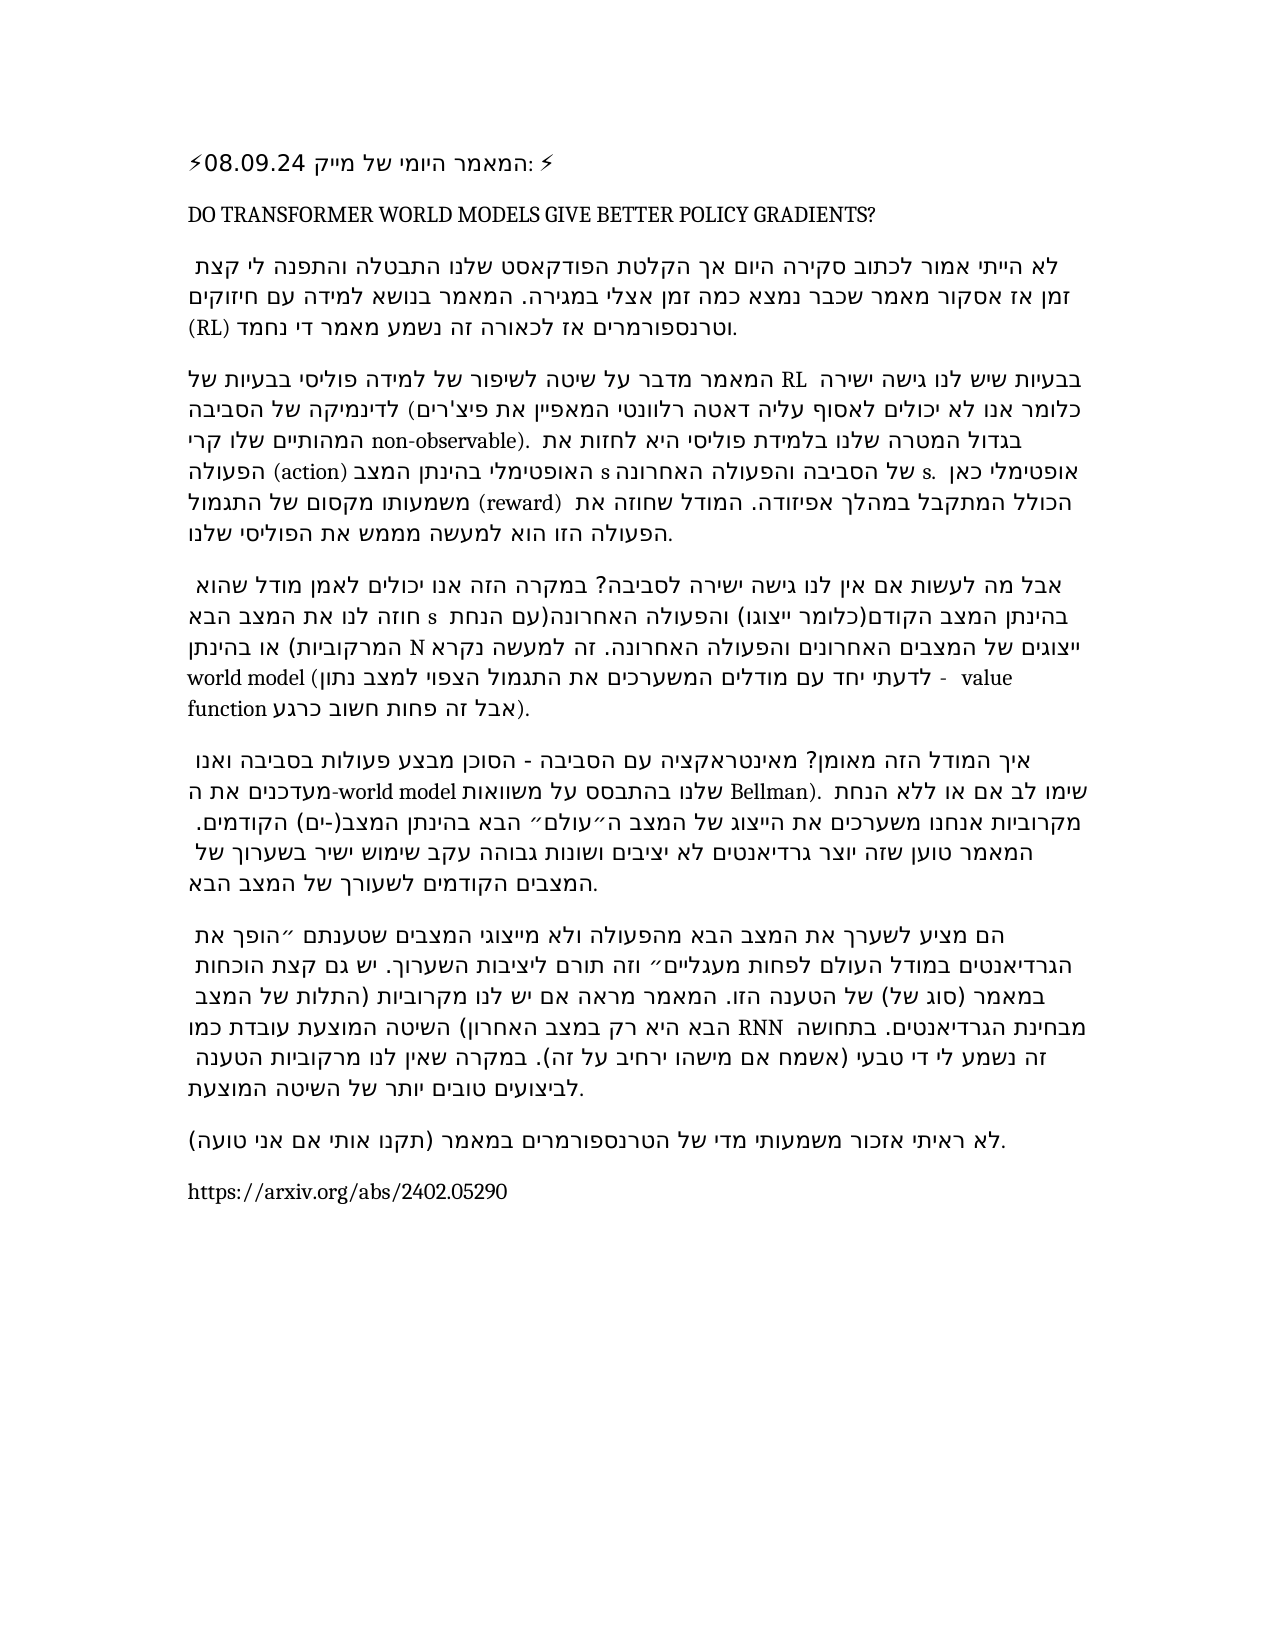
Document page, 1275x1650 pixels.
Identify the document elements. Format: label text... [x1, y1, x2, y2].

text DO TRANSFORMER WORLD MODELS GIVE BETTER POLICY GRADIENTS? [187, 202, 1087, 228]
text איך המודל הזה מאומן? מאינטראקציה עם הסביבה - הסוכן מבצע פעולות בסביבה ואנו מעדכנים את ה-world model שלנו בהתבסס על משוואות Bellman). שימו לב אם או ללא הנחת מקרוביות אנחנו משערכים את הייצוג של המצב ה״עולם״ הבא בהינתן המצב(-ים) הקודמים. המאמר טוען שזה יוצר גרדיאנטים לא יציבים ושונות גבוהה עקב שימוש ישיר בשערוך של המצבים הקודמים לשעורך של המצב הבא. [187, 747, 1087, 897]
text אבל מה לעשות אם אין לנו גישה ישירה לסביבה? במקרה הזה אנו יכולים לאמן מודל שהוא חוזה לנו את המצב הבא s בהינתן המצב הקודם(כלומר ייצוגו) והפעולה האחרונה(עם הנחת המרקוביות) או בהינתן N ייצוגים של המצבים האחרונים והפעולה האחרונה. זה למעשה נקרא world model (לדעתי יחד עם מודלים המשערכים את התגמול הצפוי למצב נתון - value function אבל זה פחות חשוב כרגע). [187, 572, 1087, 722]
text לא הייתי אמור לכתוב סקירה היום אך הקלטת הפודקאסט שלנו התבטלה והתפנה לי קצת זמן אז אסקור מאמר שכבר נמצא כמה זמן אצלי במגירה. המאמר בנושא למידה עם חיזוקים (RL) וטרנספורמרים אז לכאורה זה נשמע מאמר די נחמד. [187, 253, 1087, 341]
text לא ראיתי אזכור משמעותי מדי של הטרנספורמרים במאמר (תקנו אותי אם אני טועה). [187, 1127, 1087, 1154]
text https://arxiv.org/abs/2402.05290 [187, 1179, 1087, 1205]
text המאמר מדבר על שיטה לשיפור של למידה פוליסי בבעיות של RL בבעיות שיש לנו גישה ישירה לדינמיקה של הסביבה (כלומר אנו לא יכולים לאסוף עליה דאטה רלוונטי המאפיין את פיצ'רים המהותיים שלו קרי non-observable). בגדול המטרה שלנו בלמידת פוליסי היא לחזות את הפעולה (action) האופטימלי בהינתן המצב s של הסביבה והפעולה האחרונה s. אופטימלי כאן משמעותו מקסום של התגמול (reward) הכולל המתקבל במהלך אפיזודה. המודל שחוזה את הפעולה הזו הוא למעשה מממש את הפוליסי שלנו. [187, 366, 1087, 547]
text ⚡️🚀המאמר היומי של מייק 08.09.24: ⚡️🚀 [187, 150, 1087, 177]
text הם מציע לשערך את המצב הבא מהפעולה ולא מייצוגי המצבים שטענתם ״הופך את הגרדיאנטים במודל העולם לפחות מעגליים״ וזה תורם ליציבות השערוך. יש גם קצת הוכחות במאמר (סוג של) של הטענה הזו. המאמר מראה אם יש לנו מקרוביות (התלות של המצב הבא היא רק במצב האחרון) השיטה המוצעת עובדת כמו RNN מבחינת הגרדיאנטים. בתחושה זה נשמע לי די טבעי (אשמח אם מישהו ירחיב על זה). במקרה שאין לנו מרקוביות הטענה לביצועים טובים יותר של השיטה המוצעת. [187, 922, 1087, 1102]
